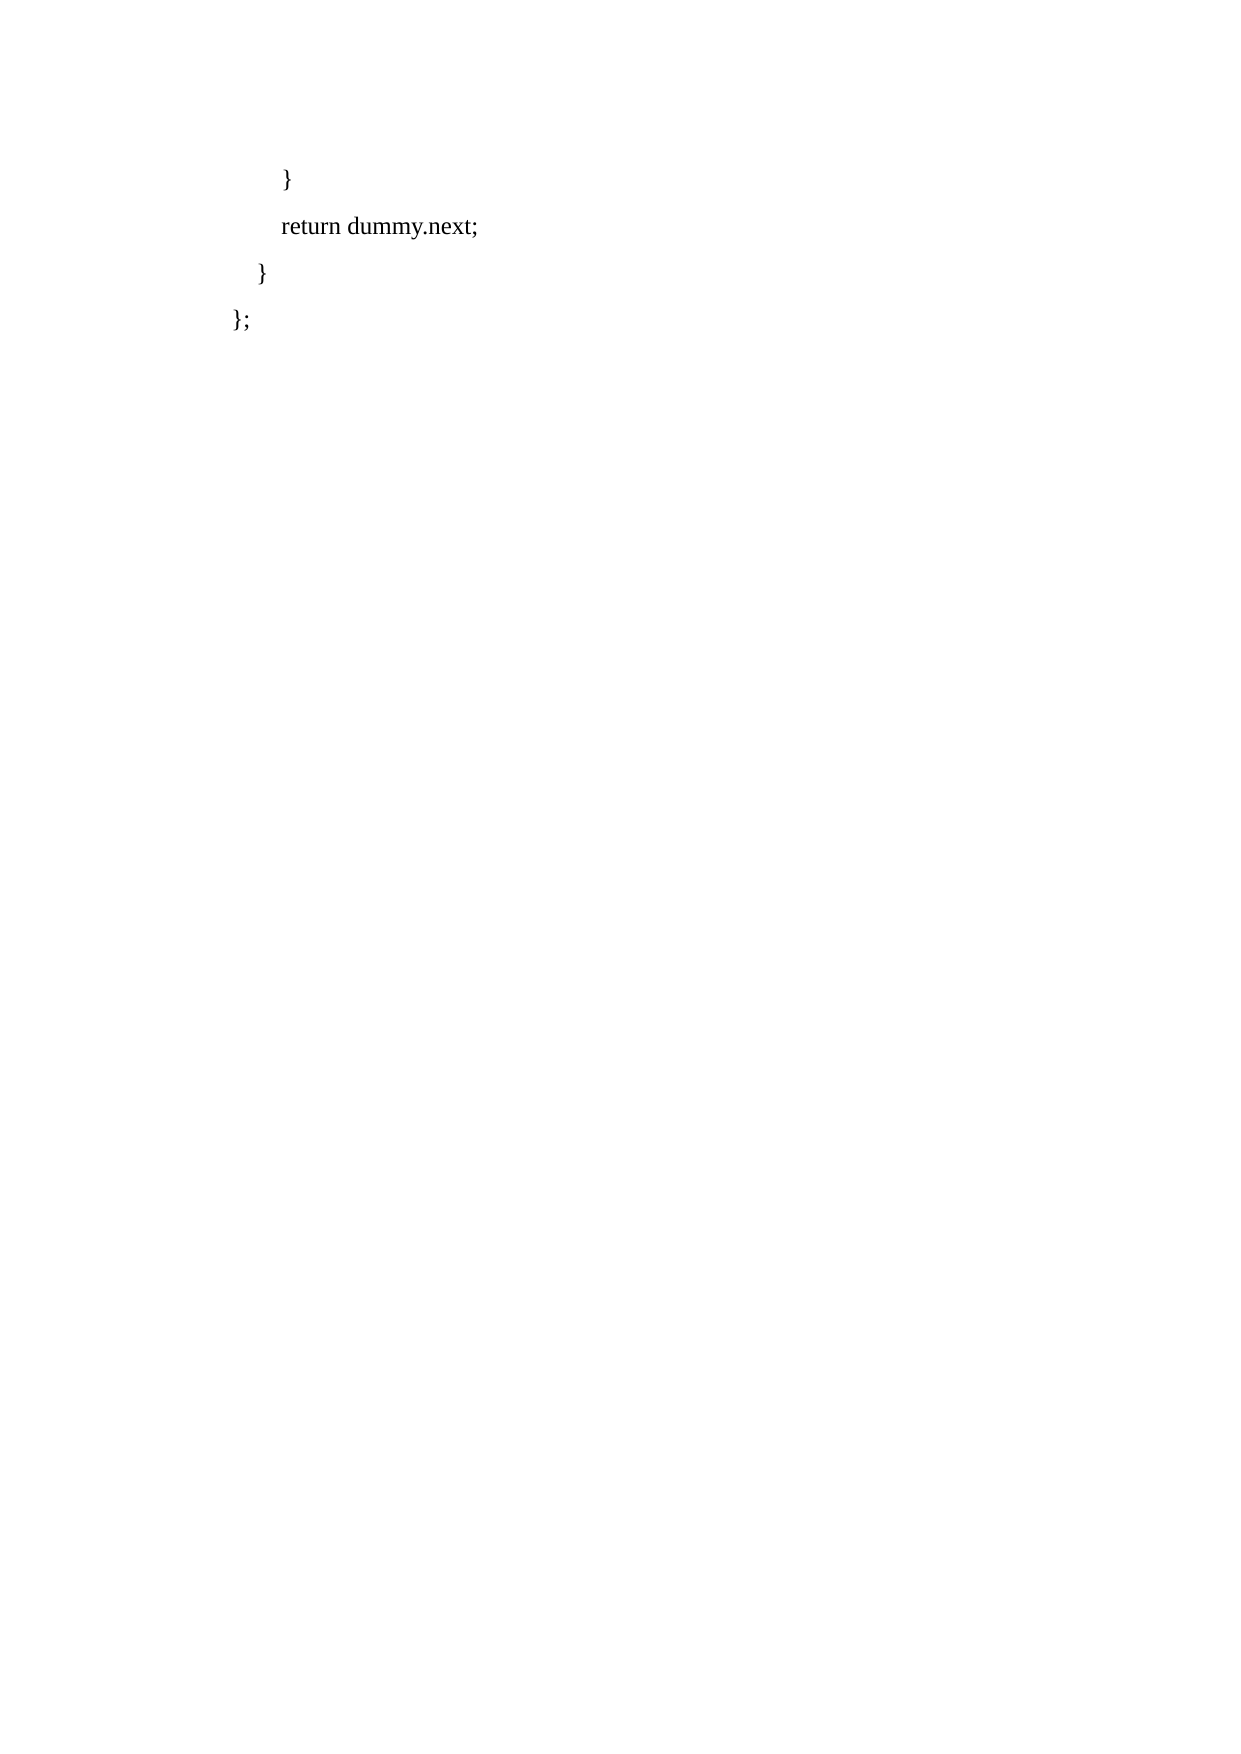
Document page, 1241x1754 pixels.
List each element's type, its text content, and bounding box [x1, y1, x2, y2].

text } [187, 256, 1053, 288]
text } [187, 162, 1053, 194]
text }; [187, 303, 1053, 335]
text return dummy.next; [187, 209, 1053, 241]
